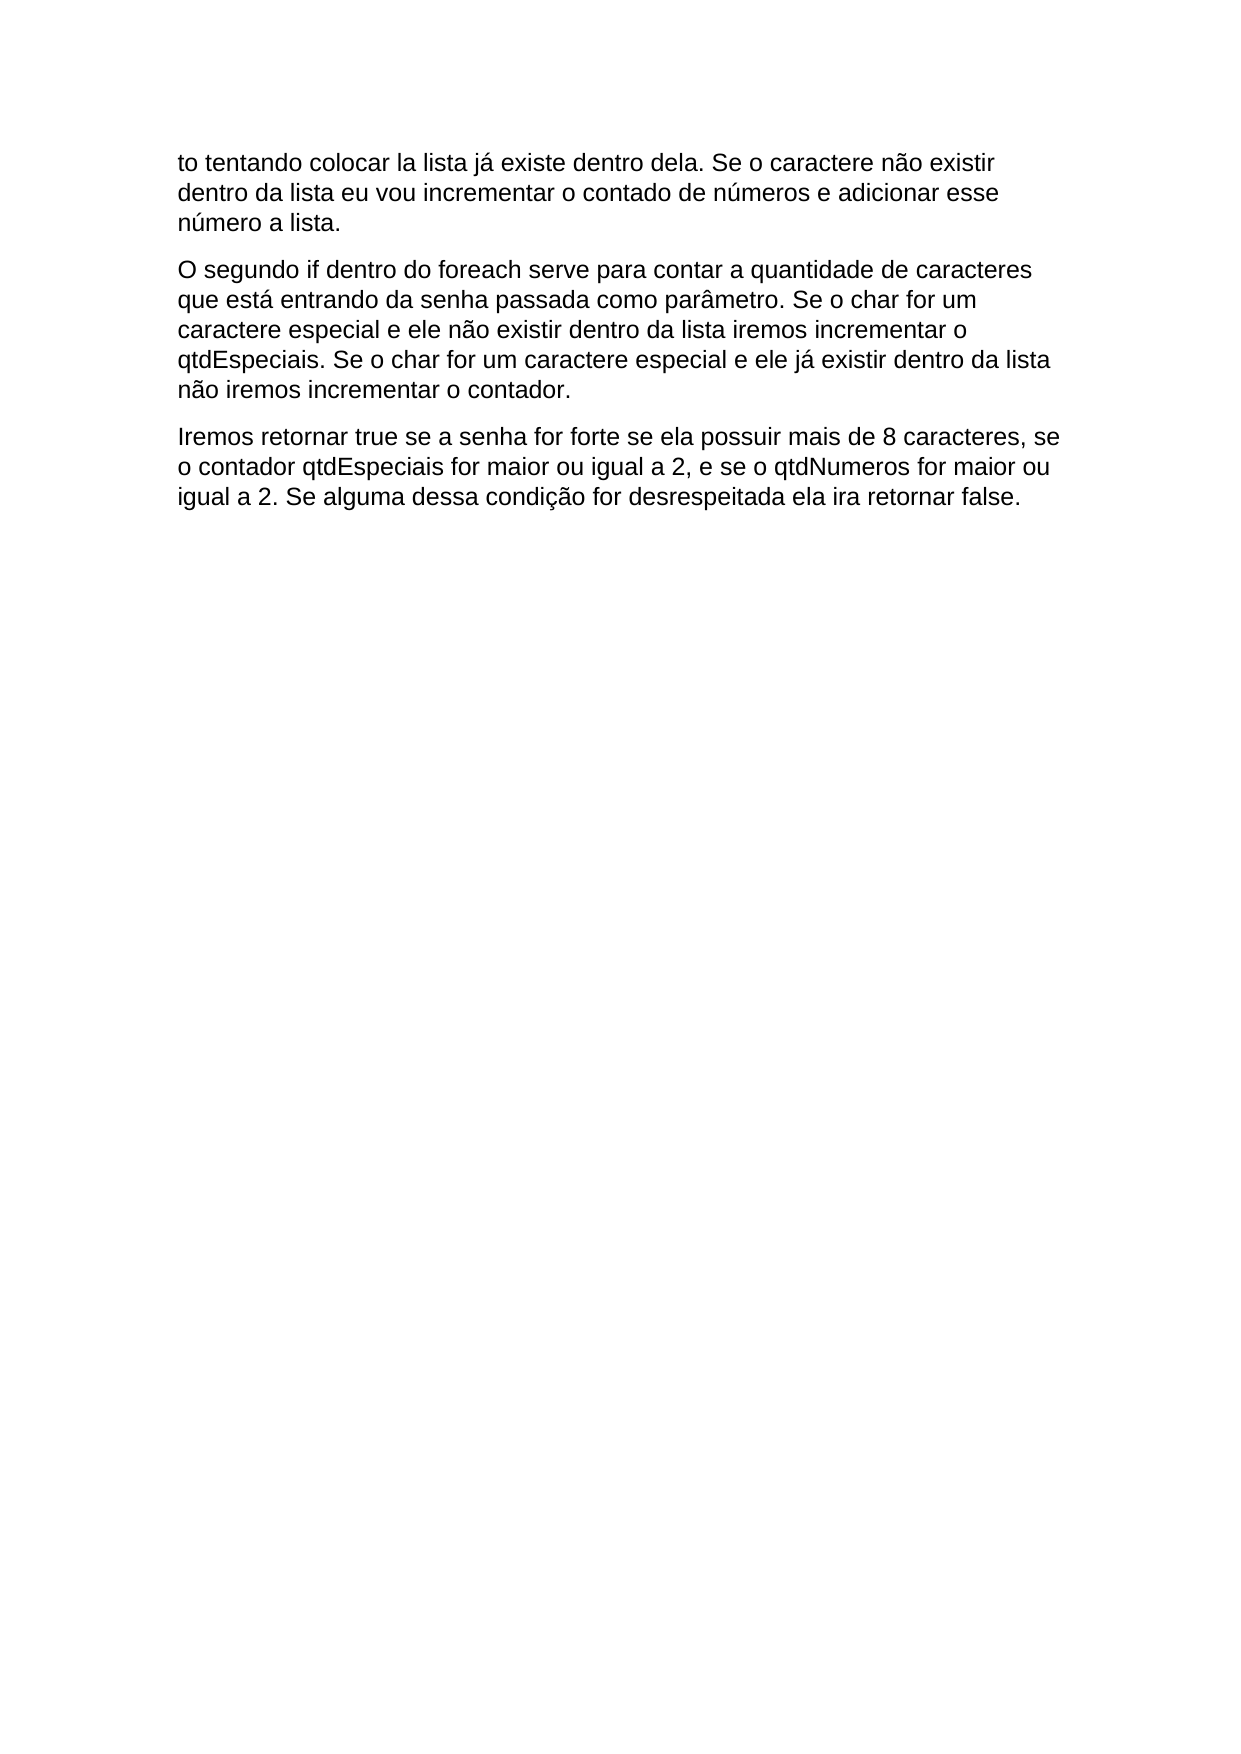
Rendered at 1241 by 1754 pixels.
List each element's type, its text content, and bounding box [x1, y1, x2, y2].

text Iremos retornar true se a senha for forte se ela possuir mais de 8 caracteres, se o contador qtdEspeciais for maior ou igual a 2, e se o qtdNumeros for maior ou igual a 2. Se alguma dessa condição for desrespeitada ela ira retornar false. [177, 422, 1063, 511]
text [177, 148, 1063, 237]
text O segundo if dentro do foreach serve para contar a quantidade de caracteres que está entrando da senha passada como parâmetro. Se o char for um caractere especial e ele não existir dentro da lista iremos incrementar o qtdEspeciais. Se o char for um caractere especial e ele já existir dentro da lista não iremos incrementar o contador. [177, 254, 1063, 404]
